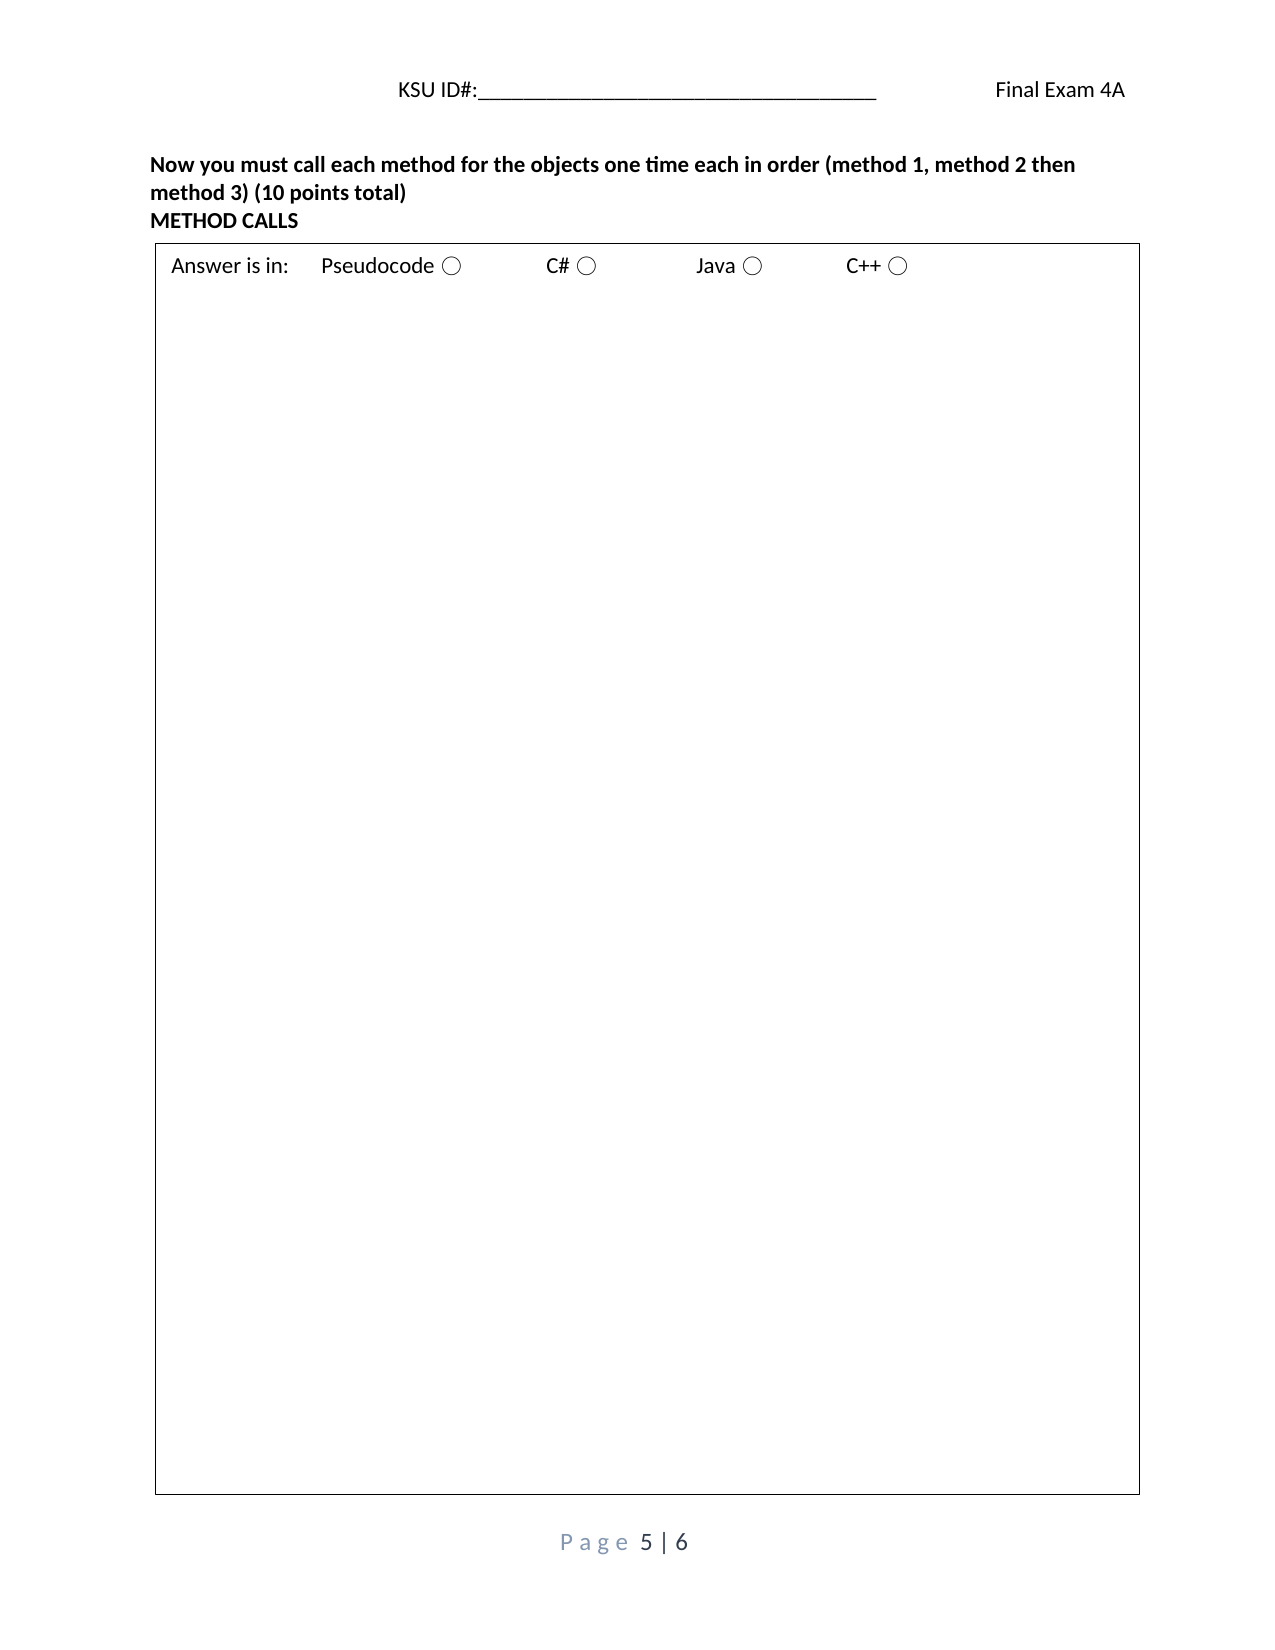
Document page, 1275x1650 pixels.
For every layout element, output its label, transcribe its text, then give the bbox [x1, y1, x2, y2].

text Now you must call each method for the objects one time each in order (method 1, method 2 then method 3) (10 points total) [150, 150, 1125, 206]
text METHOD CALLS [150, 206, 1125, 234]
